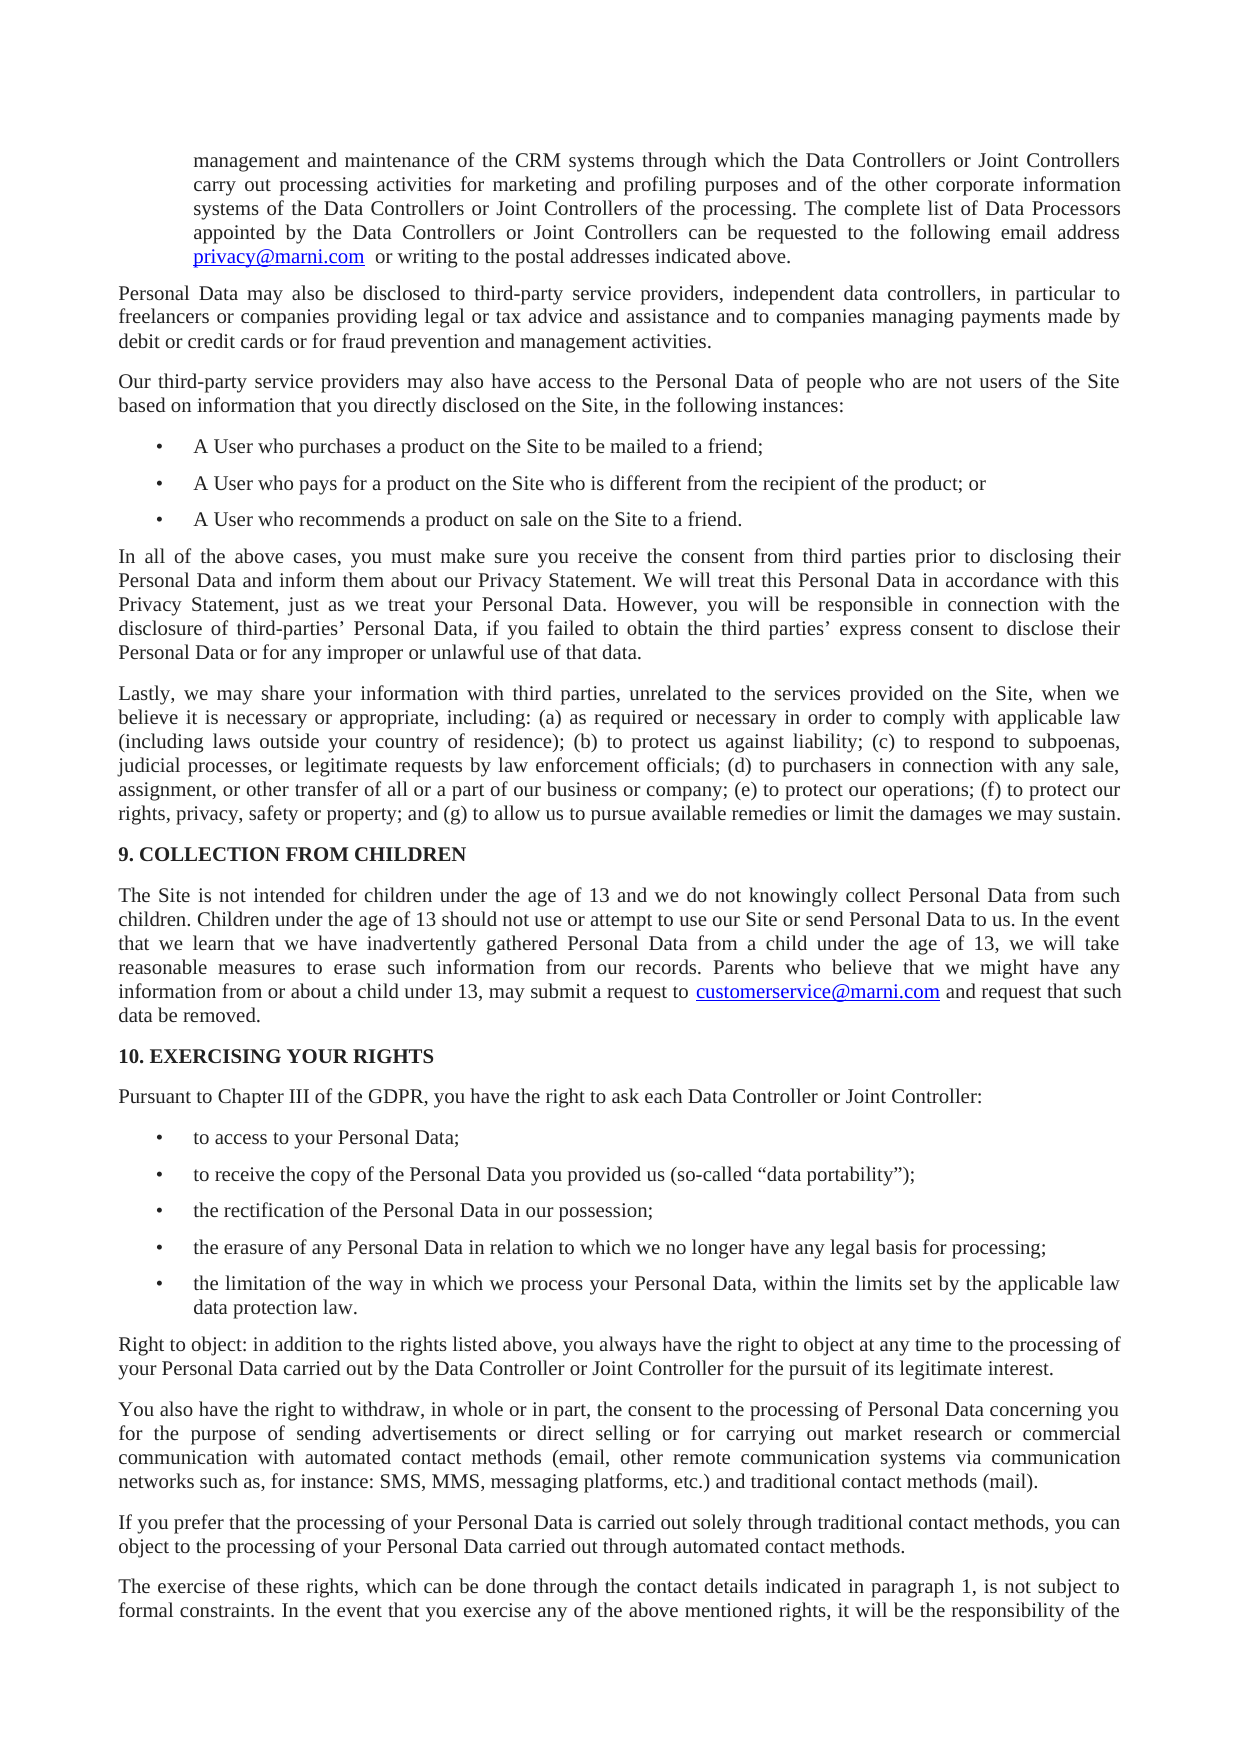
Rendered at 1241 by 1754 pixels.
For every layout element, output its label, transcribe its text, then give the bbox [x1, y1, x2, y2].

list A User who recommends a product on sale on the Site to a friend. [156, 507, 1122, 531]
text You also have the right to withdraw, in whole or in part, the consent to the processing of Personal Data concerning you for the purpose of sending advertisements or direct selling or for carrying out market research or commercial communication with automated contact methods (email, other remote communication systems via communication networks such as, for instance: SMS, MMS, messaging platforms, etc.) and traditional contact methods (mail). [118, 1397, 1122, 1493]
text 10. EXERCISING YOUR RIGHTS [118, 1043, 1122, 1068]
text Personal Data may also be disclosed to third-party service providers, independent data controllers, in particular to freelancers or companies providing legal or tax advice and assistance and to companies managing payments made by debit or credit cards or for fraud prevention and management activities. [118, 280, 1122, 353]
text 9. COLLECTION FROM CHILDREN [118, 842, 1122, 866]
list the rectification of the Personal Data in our possession; [156, 1198, 1122, 1222]
list the limitation of the way in which we process your Personal Data, within the limits set by the applicable law data protection law. [156, 1271, 1122, 1319]
list the erasure of any Personal Data in relation to which we no longer have any legal basis for processing; [156, 1235, 1122, 1259]
list to receive the copy of the Personal Data you provided us (so-called “data portability”); [156, 1162, 1122, 1186]
list A User who pays for a product on the Site who is different from the recipient of the product; or [156, 471, 1122, 495]
text Pursuant to Chapter III of the GDPR, you have the right to ask each Data Controller or Joint Controller: [118, 1084, 1122, 1108]
text Our third-party service providers may also have access to the Personal Data of people who are not users of the Site based on information that you directly disclosed on the Site, in the following instances: [118, 369, 1122, 417]
text Right to object: in addition to the rights listed above, you always have the right to object at any time to the processing of your Personal Data carried out by the Data Controller or Joint Controller for the pursuit of its legitimate interest. [118, 1332, 1122, 1380]
text In all of the above cases, you must make sure you receive the consent from third parties prior to disclosing their Personal Data and inform them about our Privacy Statement. We will treat this Personal Data in accordance with this Privacy Statement, just as we treat your Personal Data. However, you will be responsible in connection with the disclosure of third-parties’ Personal Data, if you failed to obtain the third parties’ express consent to disclose their Personal Data or for any improper or unlawful use of that data. [118, 544, 1122, 664]
text Lastly, we may share your information with third parties, unrelated to the services provided on the Site, when we believe it is necessary or appropriate, including: (a) as required or necessary in order to comply with applicable law (including laws outside your country of residence); (b) to protect us against liability; (c) to respond to subpoenas, judicial processes, or legitimate requests by law enforcement officials; (d) to purchasers in connection with any sale, assignment, or other transfer of all or a part of our business or company; (e) to protect our operations; (f) to protect our rights, privacy, safety or property; and (g) to allow us to pursue available remedies or limit the damages we may sustain. [118, 681, 1122, 825]
list to access to your Personal Data; [156, 1125, 1122, 1149]
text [118, 1574, 1122, 1622]
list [156, 148, 1122, 268]
text If you prefer that the processing of your Personal Data is carried out solely through traditional contact methods, you can object to the processing of your Personal Data carried out through automated contact methods. [118, 1509, 1122, 1558]
list A User who purchases a product on the Site to be mailed to a friend; [156, 434, 1122, 458]
text The Site is not intended for children under the age of 13 and we do not knowingly collect Personal Data from such children. Children under the age of 13 should not use or attempt to use our Site or send Personal Data to us. In the event that we learn that we have inadvertently gathered Personal Data from a child under the age of 13, we will take reasonable measures to erase such information from our records. Parents who believe that we might have any information from or about a child under 13, may submit a request to customerservice@marni.com and request that such data be removed. [118, 882, 1122, 1027]
